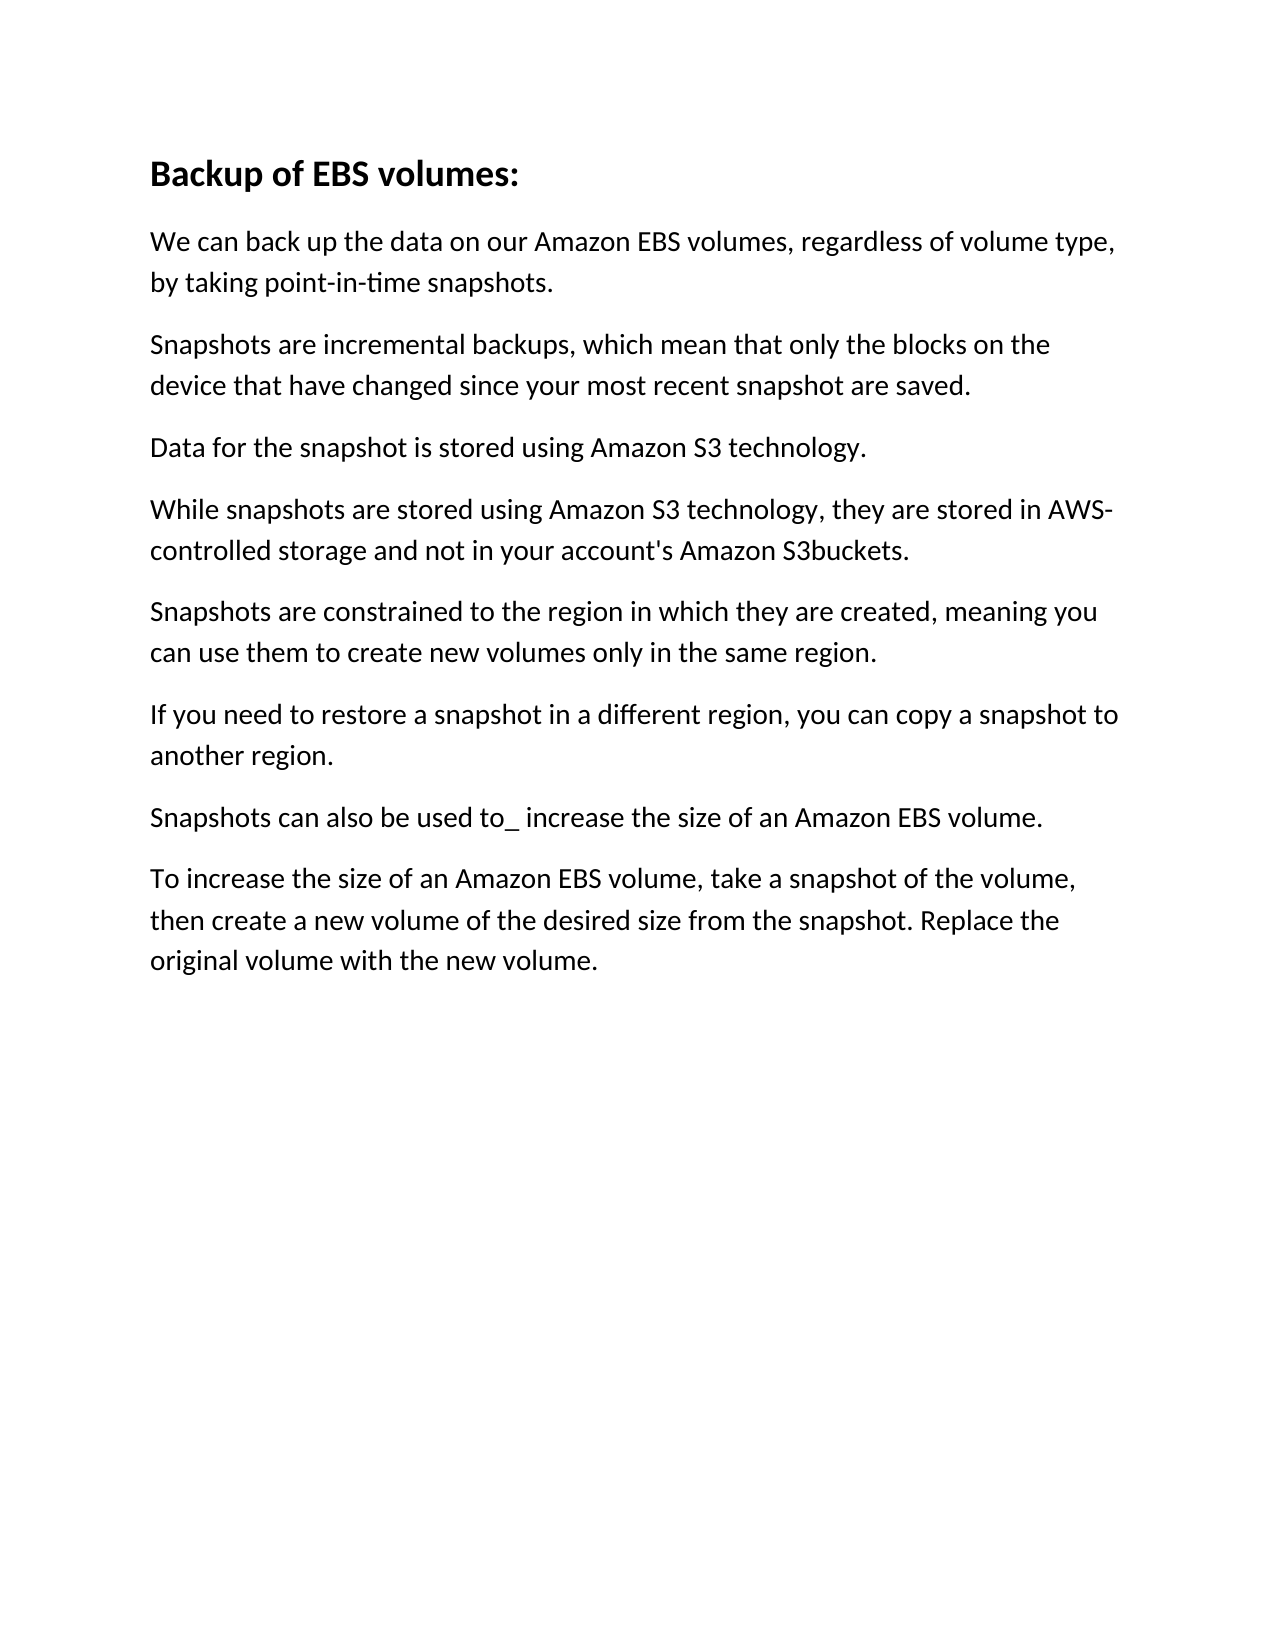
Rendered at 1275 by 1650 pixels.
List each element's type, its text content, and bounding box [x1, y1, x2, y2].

text We can back up the data on our Amazon EBS volumes, regardless of volume type, by taking point-in-time snapshots. [150, 223, 1125, 300]
text To increase the size of an Amazon EBS volume, take a snapshot of the volume, then create a new volume of the desired size from the snapshot. Replace the original volume with the new volume. [150, 861, 1125, 978]
text Snapshots can also be used to_ increase the size of an Amazon EBS volume. [150, 799, 1125, 834]
text While snapshots are stored using Amazon S3 technology, they are stored in AWS-controlled storage and not in your account's Amazon S3buckets. [150, 491, 1125, 567]
text Backup of EBS volumes: [150, 150, 1125, 196]
text If you need to restore a snapshot in a different region, you can copy a snapshot to another region. [150, 696, 1125, 773]
text Snapshots are constrained to the region in which they are created, meaning you can use them to create new volumes only in the same region. [150, 593, 1125, 670]
text Data for the snapshot is stored using Amazon S3 technology. [150, 429, 1125, 464]
text Snapshots are incremental backups, which mean that only the blocks on the device that have changed since your most recent snapshot are saved. [150, 326, 1125, 403]
